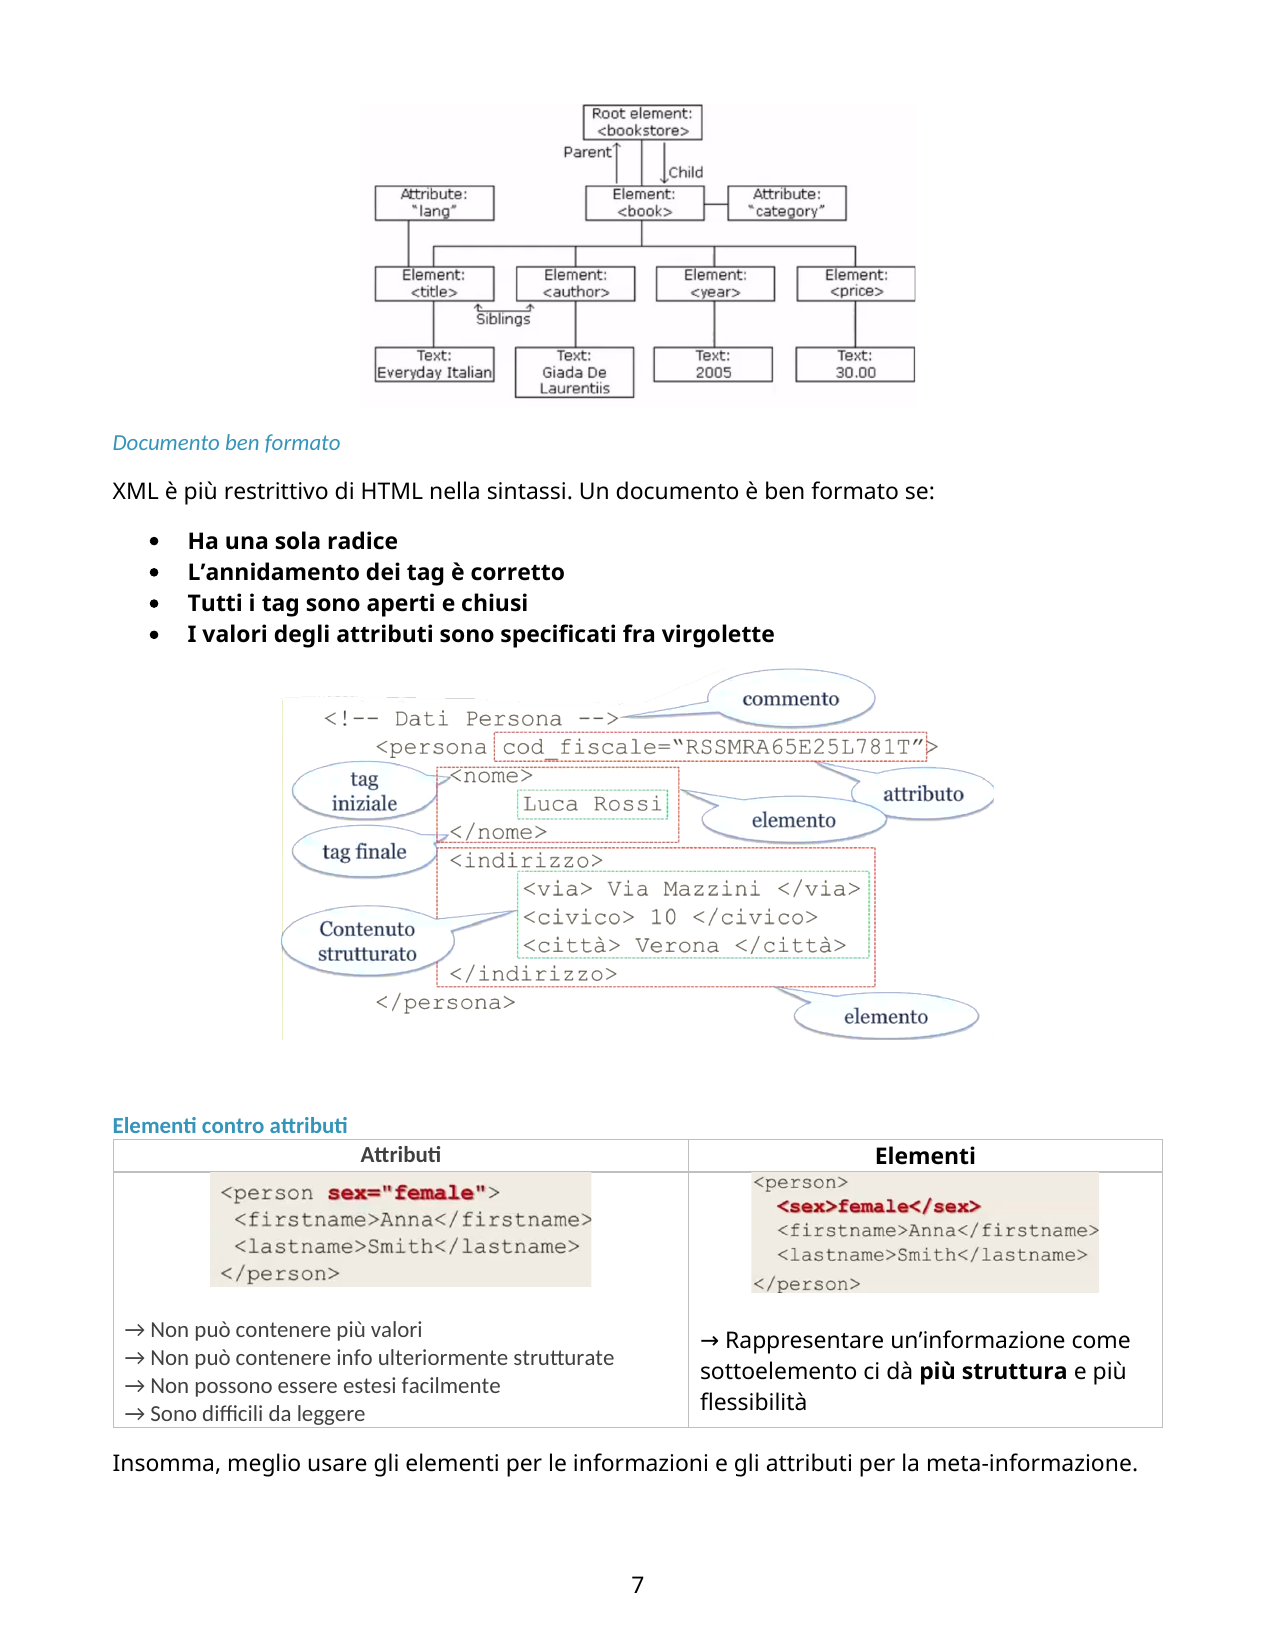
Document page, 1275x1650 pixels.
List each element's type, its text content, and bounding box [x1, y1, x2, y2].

text XML è più restrittivo di HTML nella sintassi. Un documento è ben formato se: [112, 474, 1162, 506]
picture [751, 1172, 1100, 1293]
table_cell → Non può contenere più valori → Non può contenere info ulteriormente strutturate → Non possono essere estesi facilmente → Sono difficili da leggere [114, 1173, 688, 1427]
list I valori degli attributi sono specificati fra virgolette [150, 618, 1162, 649]
table_header Attributi [114, 1140, 688, 1171]
list Tutti i tag sono aperti e chiusi [150, 587, 1162, 618]
text Insomma, meglio usare gli elementi per le informazioni e gli attributi per la meta-informazione. [112, 1447, 1162, 1478]
list Ha una sola radice [150, 524, 1162, 556]
picture [359, 103, 916, 407]
picture [210, 1172, 592, 1287]
subtitle Documento ben formato [112, 428, 1162, 456]
subtitle Elementi contro attributi [112, 1111, 1162, 1139]
table_header Elementi [689, 1140, 1162, 1171]
list L’annidamento dei tag è corretto [150, 556, 1162, 587]
table_cell → Rappresentare un’informazione come sottoelemento ci dà più struttura e più flessibilità [689, 1173, 1162, 1427]
picture [279, 668, 994, 1040]
